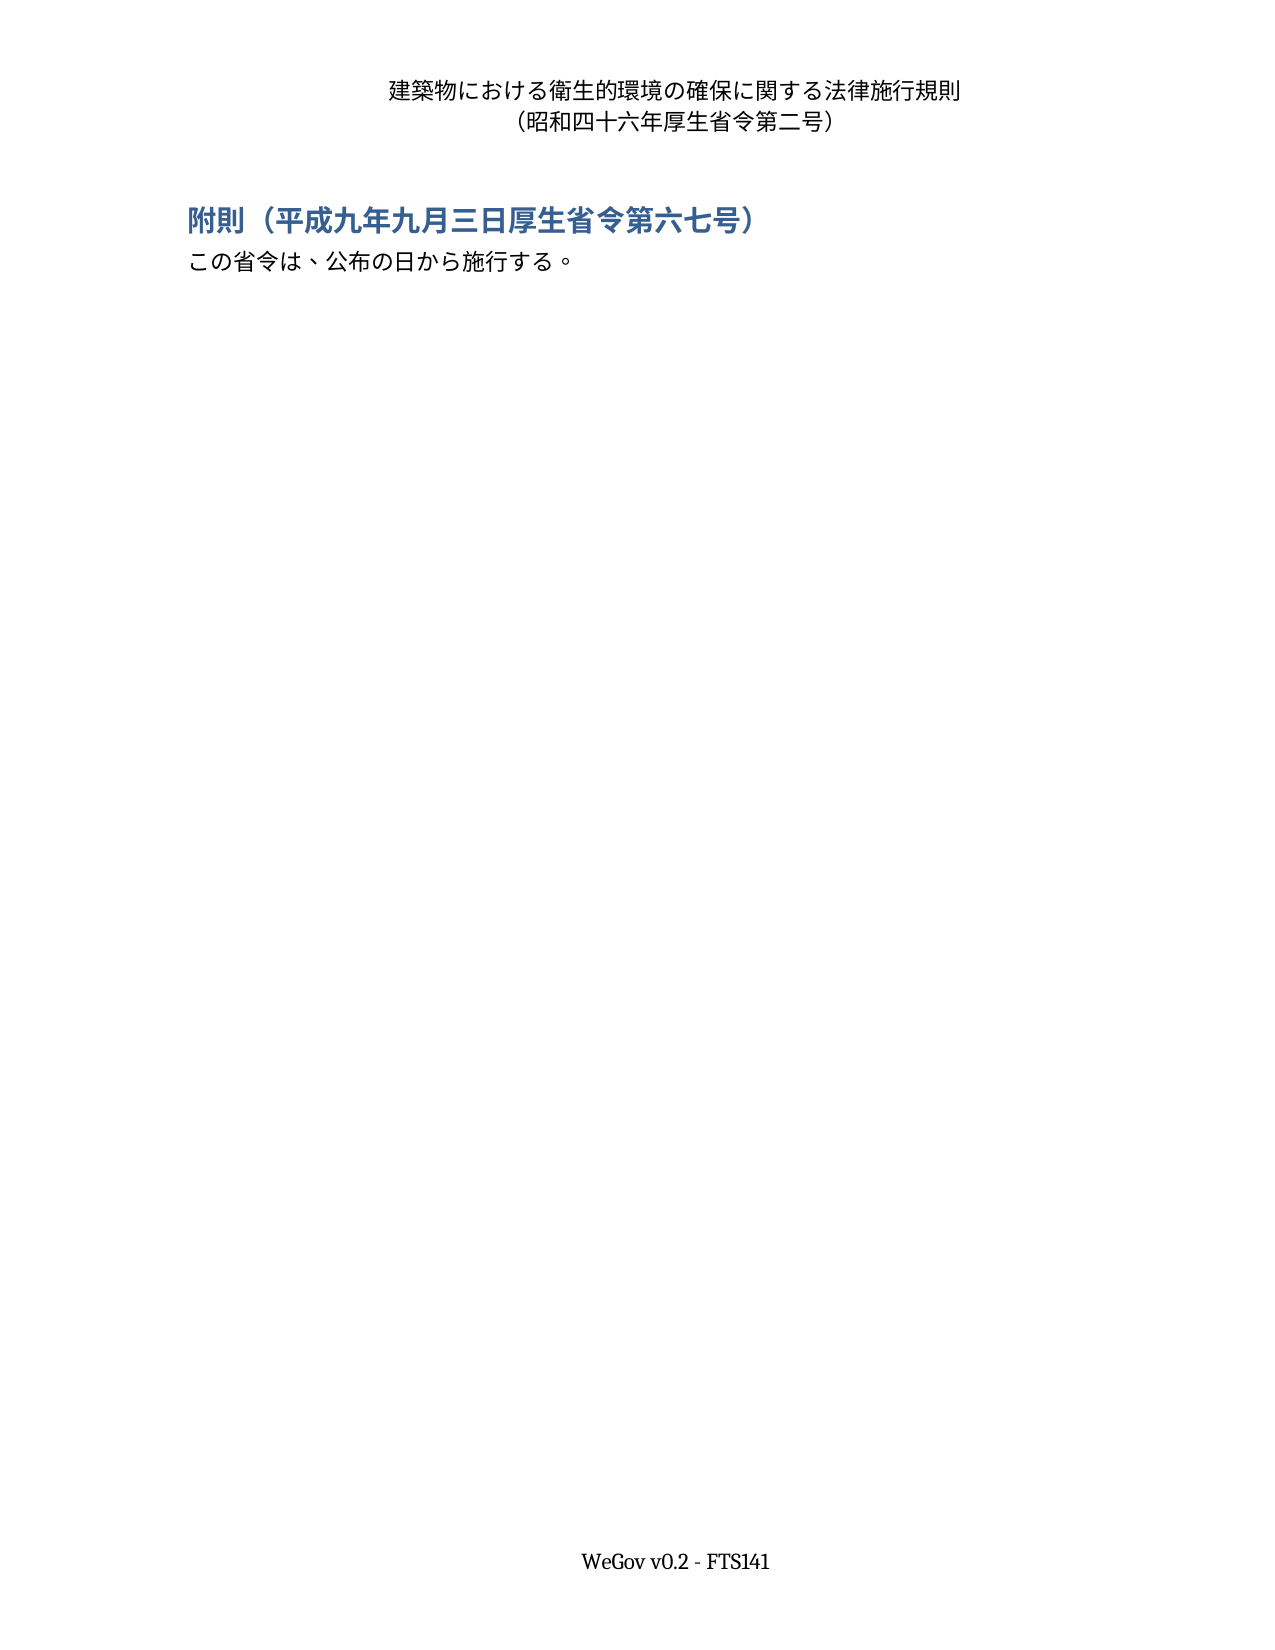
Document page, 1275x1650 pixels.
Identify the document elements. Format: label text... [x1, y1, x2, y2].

text この省令は、公布の日から施行する。 [187, 246, 1087, 277]
subtitle 附則（平成九年九月三日厚生省令第六七号） [187, 200, 1087, 240]
